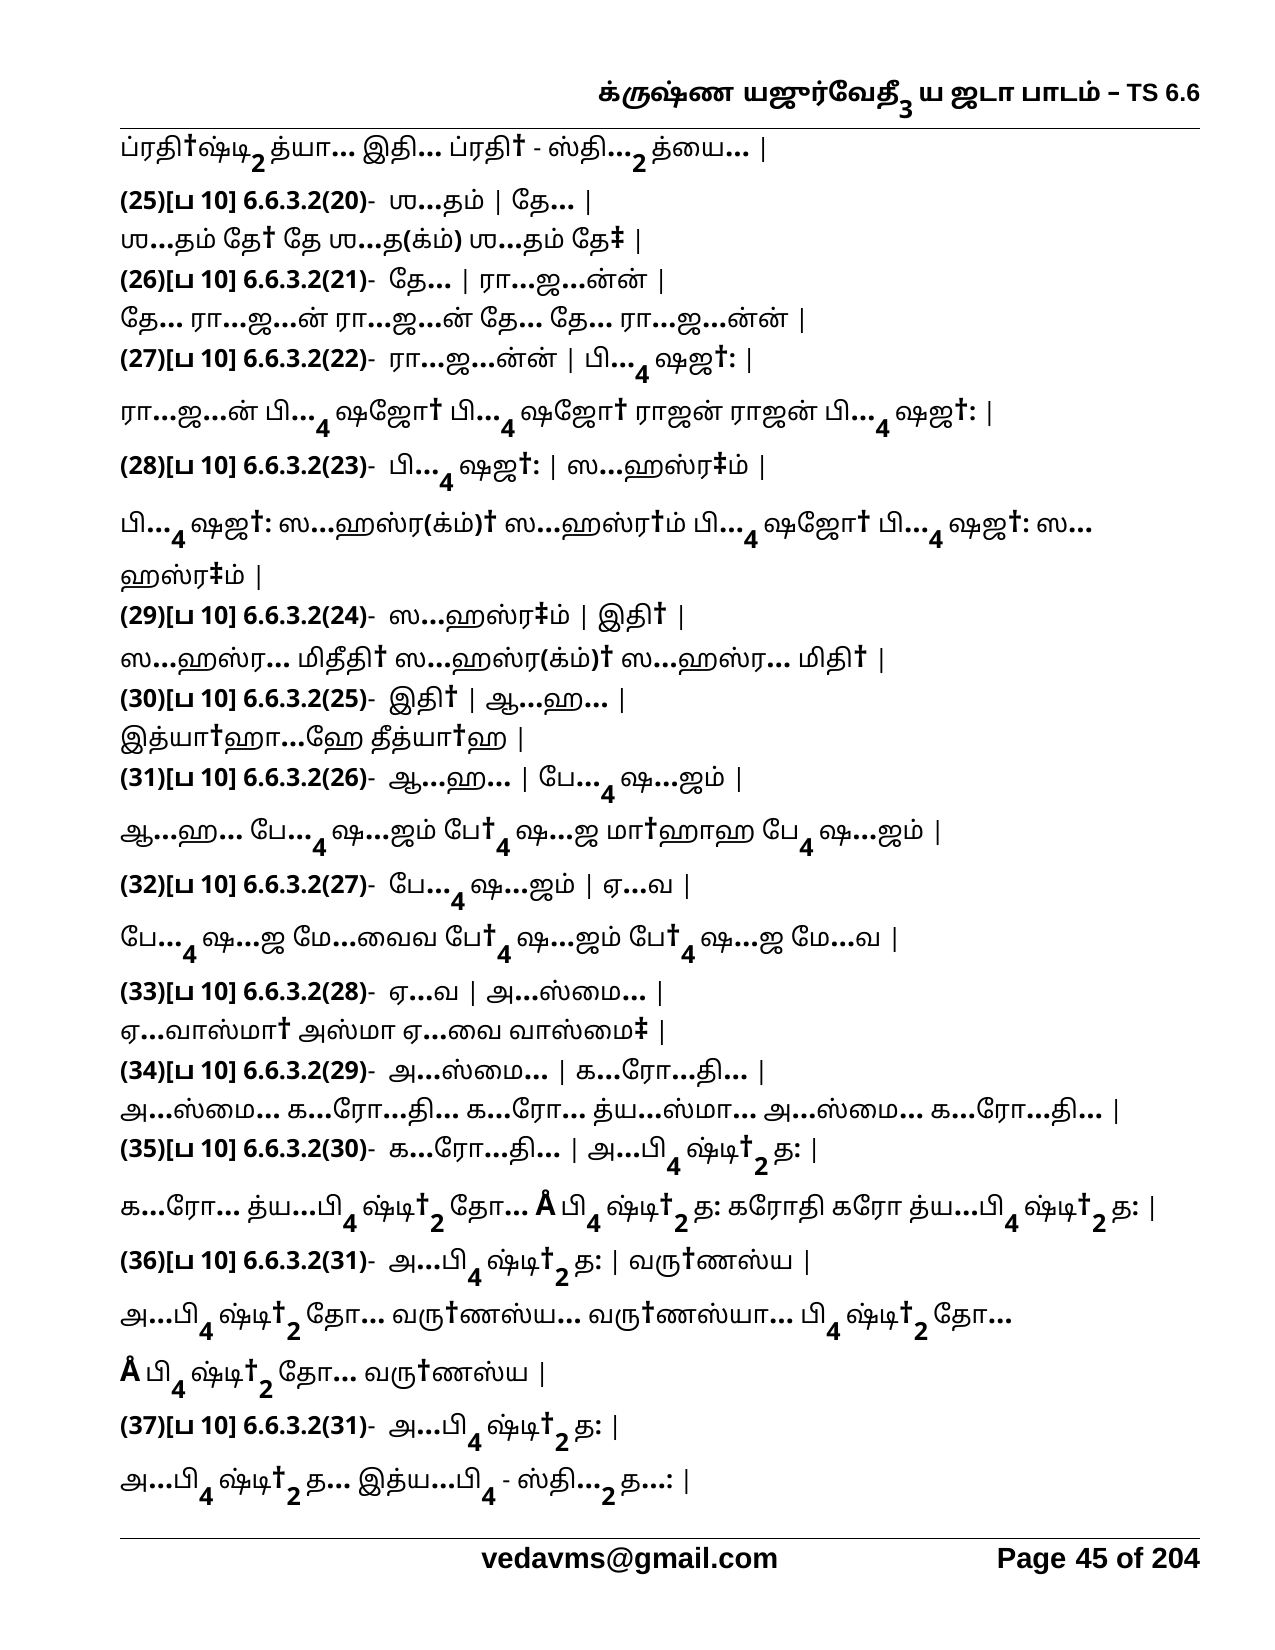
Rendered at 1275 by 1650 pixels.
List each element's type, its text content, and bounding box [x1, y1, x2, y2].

text (32)[ப10] 6.6.3.2(27)- பே…4ஷ…ஜம் | ஏ…வ | [120, 867, 1200, 918]
text ஏ…வாஸ்மா† அஸ்மா ஏ…வை வாஸ்மை‡ | [120, 1013, 1200, 1051]
text (37)[ப10] 6.6.3.2(31)- அ…பி4ஷ்டி†2த: | [120, 1408, 1200, 1459]
text (29)[ப10] 6.6.3.2(24)- ஸ…ஹஸ்ர‡ம் | இதி† | [120, 597, 1200, 635]
text தே… ரா…ஜ…ன் ரா…ஜ…ன் தே… தே… ரா…ஜ…ன்ன் | [120, 301, 1200, 338]
text இத்யா†ஹா…ஹே தீத்யா†ஹ | [120, 720, 1200, 758]
text (36)[ப10] 6.6.3.2(31)- அ…பி4ஷ்டி†2த: | வரு†ணஸ்ய | [120, 1243, 1200, 1294]
text ஆ…ஹ… பே…4ஷ…ஜம் பே†4ஷ…ஜ மா†ஹாஹ பே4ஷ…ஜம் | [120, 813, 1200, 864]
text ஶ…தம் தே† தே ஶ…த(க்ம்) ஶ…தம் தே‡ | [120, 222, 1200, 259]
text (25)[ப10] 6.6.3.2(20)- ஶ…தம் | தே… | [120, 183, 1200, 220]
text (31)[ப10] 6.6.3.2(26)- ஆ…ஹ… | பே…4ஷ…ஜம் | [120, 759, 1200, 811]
text அ…ஸ்மை… க…ரோ…தி… க…ரோ… த்ய…ஸ்மா… அ…ஸ்மை… க…ரோ…தி… | [120, 1092, 1200, 1129]
text ப்ரதி†ஷ்டி2த்யா… இதி… ப்ரதி† - ஸ்தி…2த்யை… | [120, 129, 1200, 180]
text (26)[ப10] 6.6.3.2(21)- தே… | ரா…ஜ…ன்ன் | [120, 261, 1200, 299]
text பி…4ஷஜ†: ஸ…ஹஸ்ர(க்ம்)† ஸ…ஹஸ்ர†ம் பி…4ஷஜோ† பி…4ஷஜ†: ஸ…ஹஸ்ர‡ம் | [120, 501, 1200, 596]
text அ…பி4ஷ்டி†2தோ… வரு†ணஸ்ய… வரு†ணஸ்யா… பி4ஷ்டி†2தோ… Åபி4ஷ்டி†2தோ… வரு†ணஸ்ய | [120, 1296, 1200, 1405]
text பே…4ஷ…ஜ மே…வைவ பே†4ஷ…ஜம் பே†4ஷ…ஜ மே…வ | [120, 920, 1200, 971]
text (28)[ப10] 6.6.3.2(23)- பி…4ஷஜ†: | ஸ…ஹஸ்ர‡ம் | [120, 447, 1200, 498]
text (35)[ப10] 6.6.3.2(30)- க…ரோ…தி… | அ…பி4ஷ்டி†2த: | [120, 1131, 1200, 1182]
text (27)[ப10] 6.6.3.2(22)- ரா…ஜ…ன்ன் | பி…4ஷஜ†: | [120, 340, 1200, 391]
text (34)[ப10] 6.6.3.2(29)- அ…ஸ்மை… | க…ரோ…தி… | [120, 1052, 1200, 1090]
text (33)[ப10] 6.6.3.2(28)- ஏ…வ | அ…ஸ்மை… | [120, 974, 1200, 1011]
text அ…பி4ஷ்டி†2த… இத்ய…பி4 - ஸ்தி…2த…: | [120, 1462, 1200, 1513]
text ஸ…ஹஸ்ர… மிதீதி† ஸ…ஹஸ்ர(க்ம்)† ஸ…ஹஸ்ர… மிதி† | [120, 637, 1200, 679]
text க…ரோ… த்ய…பி4ஷ்டி†2தோ… Åபி4ஷ்டி†2த: கரோதி கரோ த்ய…பி4ஷ்டி†2த: | [120, 1185, 1200, 1240]
text ரா…ஜ…ன் பி…4ஷஜோ† பி…4ஷஜோ† ராஜன் ராஜன் பி…4ஷஜ†: | [120, 394, 1200, 445]
text (30)[ப10] 6.6.3.2(25)- இதி† | ஆ…ஹ… | [120, 681, 1200, 718]
